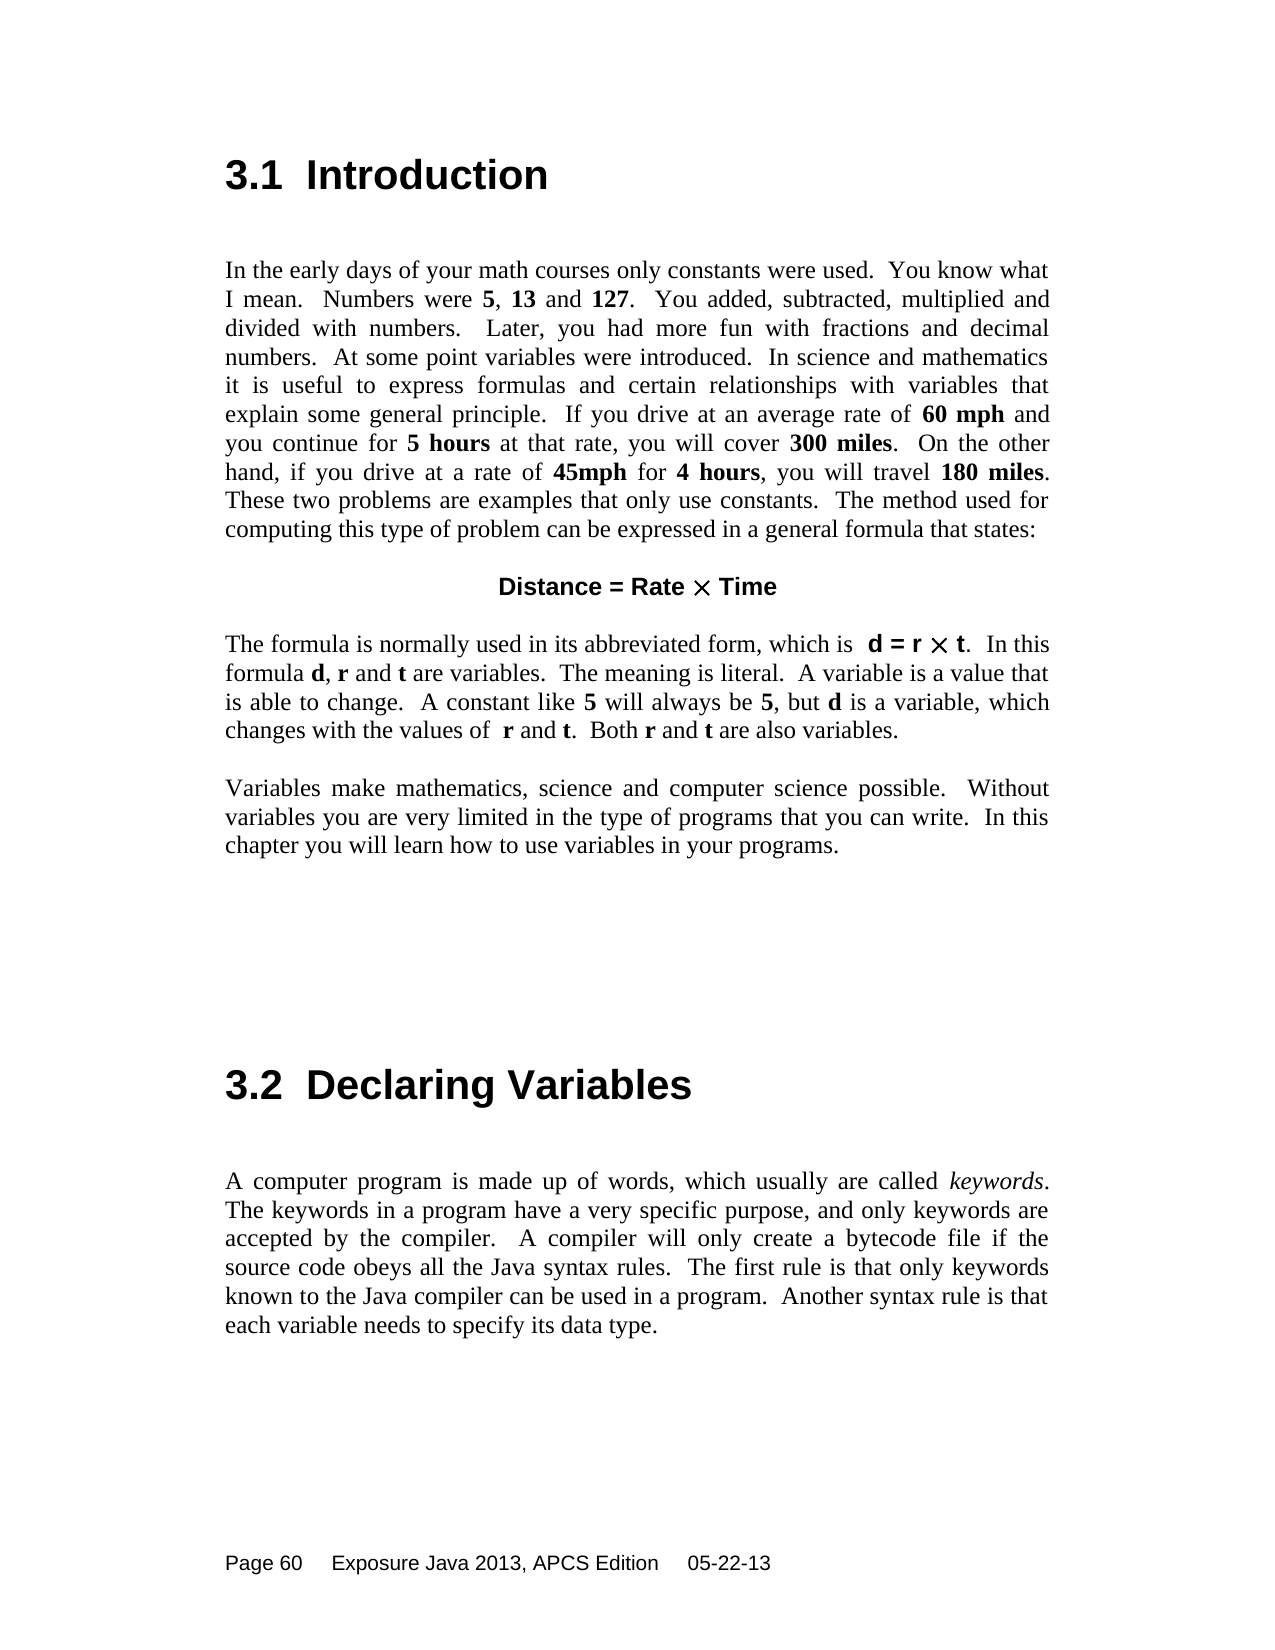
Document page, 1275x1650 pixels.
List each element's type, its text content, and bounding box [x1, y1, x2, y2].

text The formula is normally used in its abbreviated form, which is d = r t. In this formula d, r and t are variables. The meaning is literal. A variable is a value that is able to change. A constant like 5 will always be 5, but d is a variable, which changes with the values of r and t. Both r and t are also variables. [225, 629, 1050, 744]
text 3.1 Introduction [225, 150, 1050, 198]
text 3.2 Declaring Variables [225, 1061, 1050, 1108]
text Distance = Rate Time [225, 572, 1050, 601]
text In the early days of your math courses only constants were used. You know what I mean. Numbers were 5, 13 and 127. You added, subtracted, multiplied and divided with numbers. Later, you had more fun with fractions and decimal numbers. At some point variables were introduced. In science and mathematics it is useful to express formulas and certain relationships with variables that explain some general principle. If you drive at an average rate of 60 mph and you continue for 5 hours at that rate, you will cover 300 miles. On the other hand, if you drive at a rate of 45mph for 4 hours, you will travel 180 miles. These two problems are examples that only use constants. The method used for computing this type of problem can be expressed in a general formula that states: [225, 255, 1050, 543]
text Variables make mathematics, science and computer science possible. Without variables you are very limited in the type of programs that you can write. In this chapter you will learn how to use variables in your programs. [225, 773, 1050, 859]
text A computer program is made up of words, which usually are called keywords. The keywords in a program have a very specific purpose, and only keywords are accepted by the compiler. A compiler will only create a bytecode file if the source code obeys all the Java syntax rules. The first rule is that only keywords known to the Java compiler can be used in a program. Another syntax rule is that each variable needs to specify its data type. [225, 1166, 1050, 1338]
